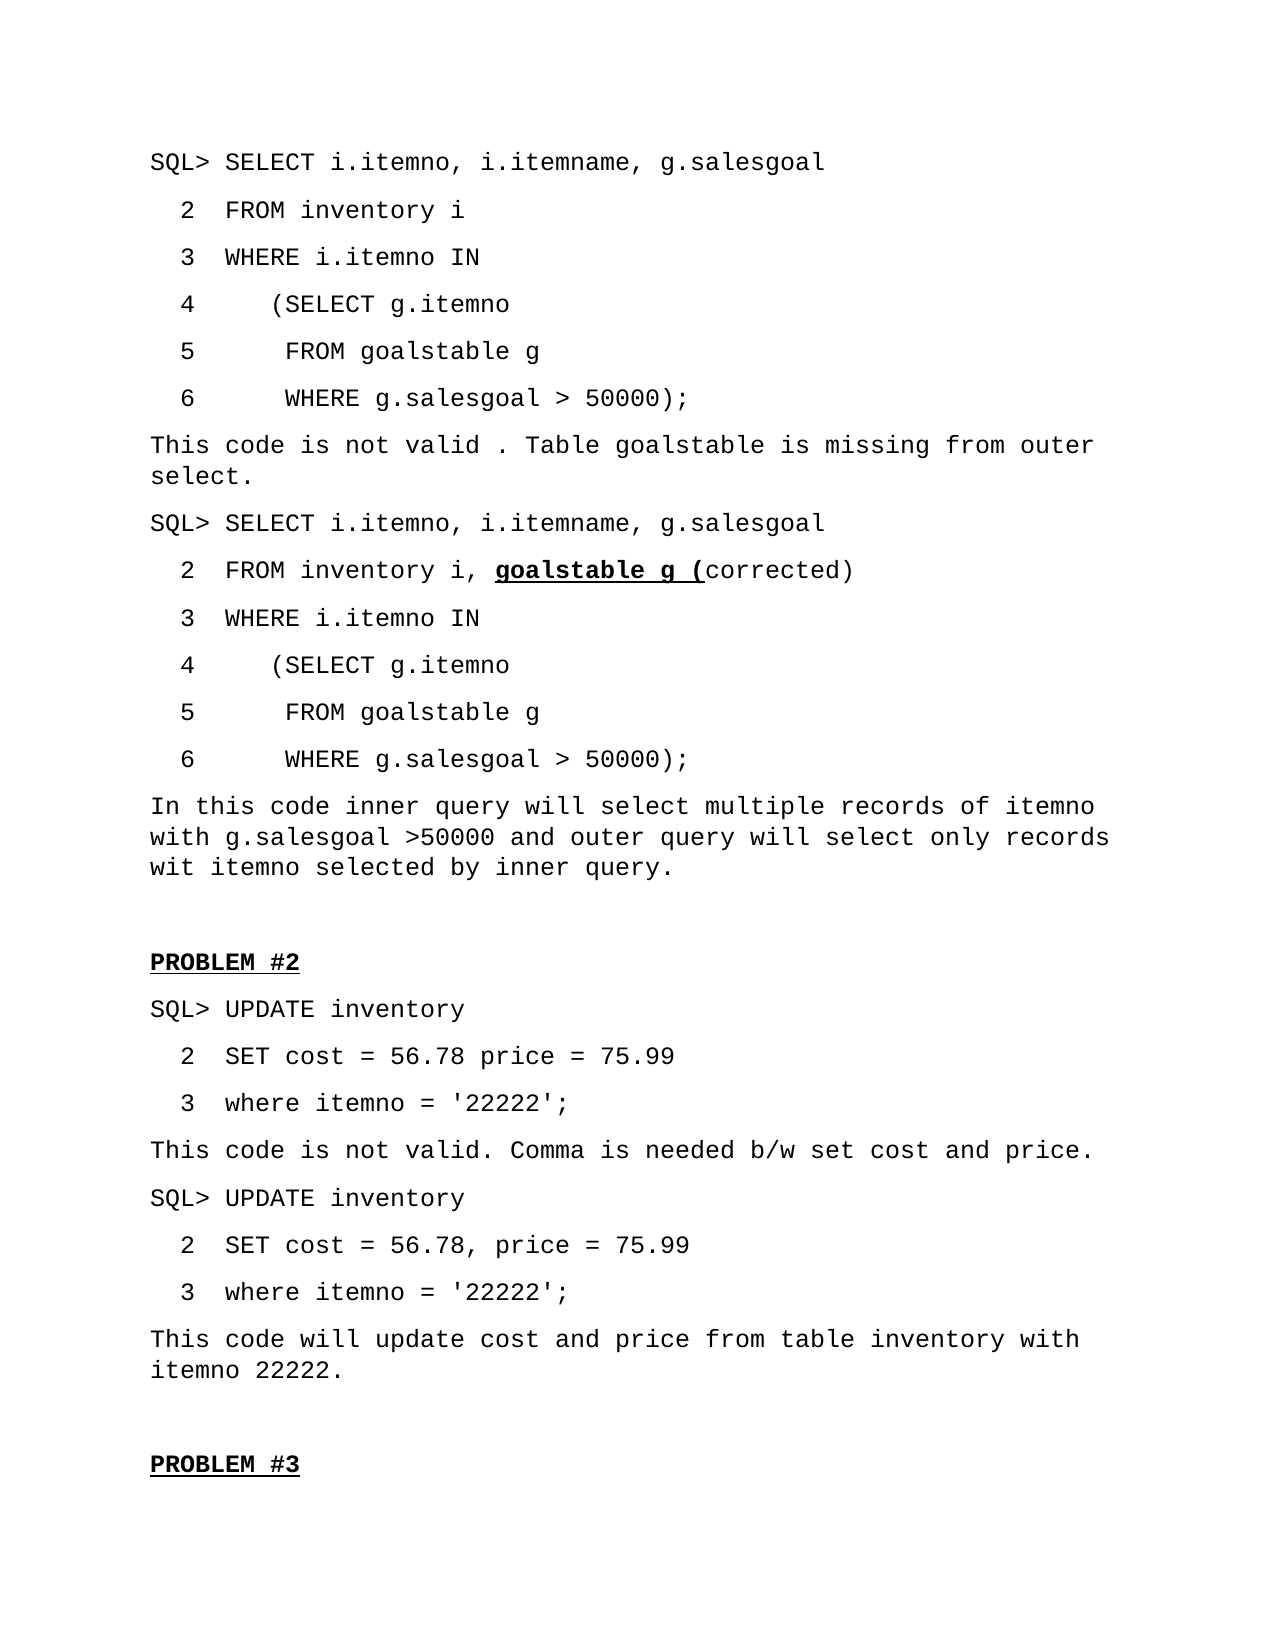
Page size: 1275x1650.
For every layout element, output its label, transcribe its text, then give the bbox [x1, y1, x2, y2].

text SQL> SELECT i.itemno, i.itemname, g.salesgoal [150, 150, 1125, 178]
text SQL> SELECT i.itemno, i.itemname, g.salesgoal [150, 511, 1125, 539]
text 2 SET cost = 56.78, price = 75.99 [150, 1232, 1125, 1261]
text 6 WHERE g.salesgoal > 50000); [150, 747, 1125, 775]
text SQL> UPDATE inventory [150, 997, 1125, 1025]
text 6 WHERE g.salesgoal > 50000); [150, 386, 1125, 414]
text 4 (SELECT g.itemno [150, 652, 1125, 681]
text This code will update cost and price from table inventory with itemno 22222. [150, 1327, 1125, 1386]
text 2 FROM inventory i [150, 197, 1125, 226]
text SQL> UPDATE inventory [150, 1185, 1125, 1214]
text 4 (SELECT g.itemno [150, 292, 1125, 320]
text 3 where itemno = '22222'; [150, 1091, 1125, 1119]
text 3 where itemno = '22222'; [150, 1280, 1125, 1308]
text 2 SET cost = 56.78 price = 75.99 [150, 1044, 1125, 1072]
text This code is not valid. Comma is needed b/w set cost and price. [150, 1138, 1125, 1166]
text PROBLEM #2 [150, 949, 1125, 978]
text 3 WHERE i.itemno IN [150, 244, 1125, 273]
text PROBLEM #3 [150, 1452, 1125, 1480]
text 5 FROM goalstable g [150, 339, 1125, 367]
text 5 FROM goalstable g [150, 699, 1125, 728]
text 3 WHERE i.itemno IN [150, 605, 1125, 633]
text 2 FROM inventory i, goalstable g (corrected) [150, 558, 1125, 586]
text This code is not valid . Table goalstable is missing from outer select. [150, 433, 1125, 492]
text In this code inner query will select multiple records of itemno with g.salesgoal >50000 and outer query will select only records wit itemno selected by inner query. [150, 794, 1125, 883]
